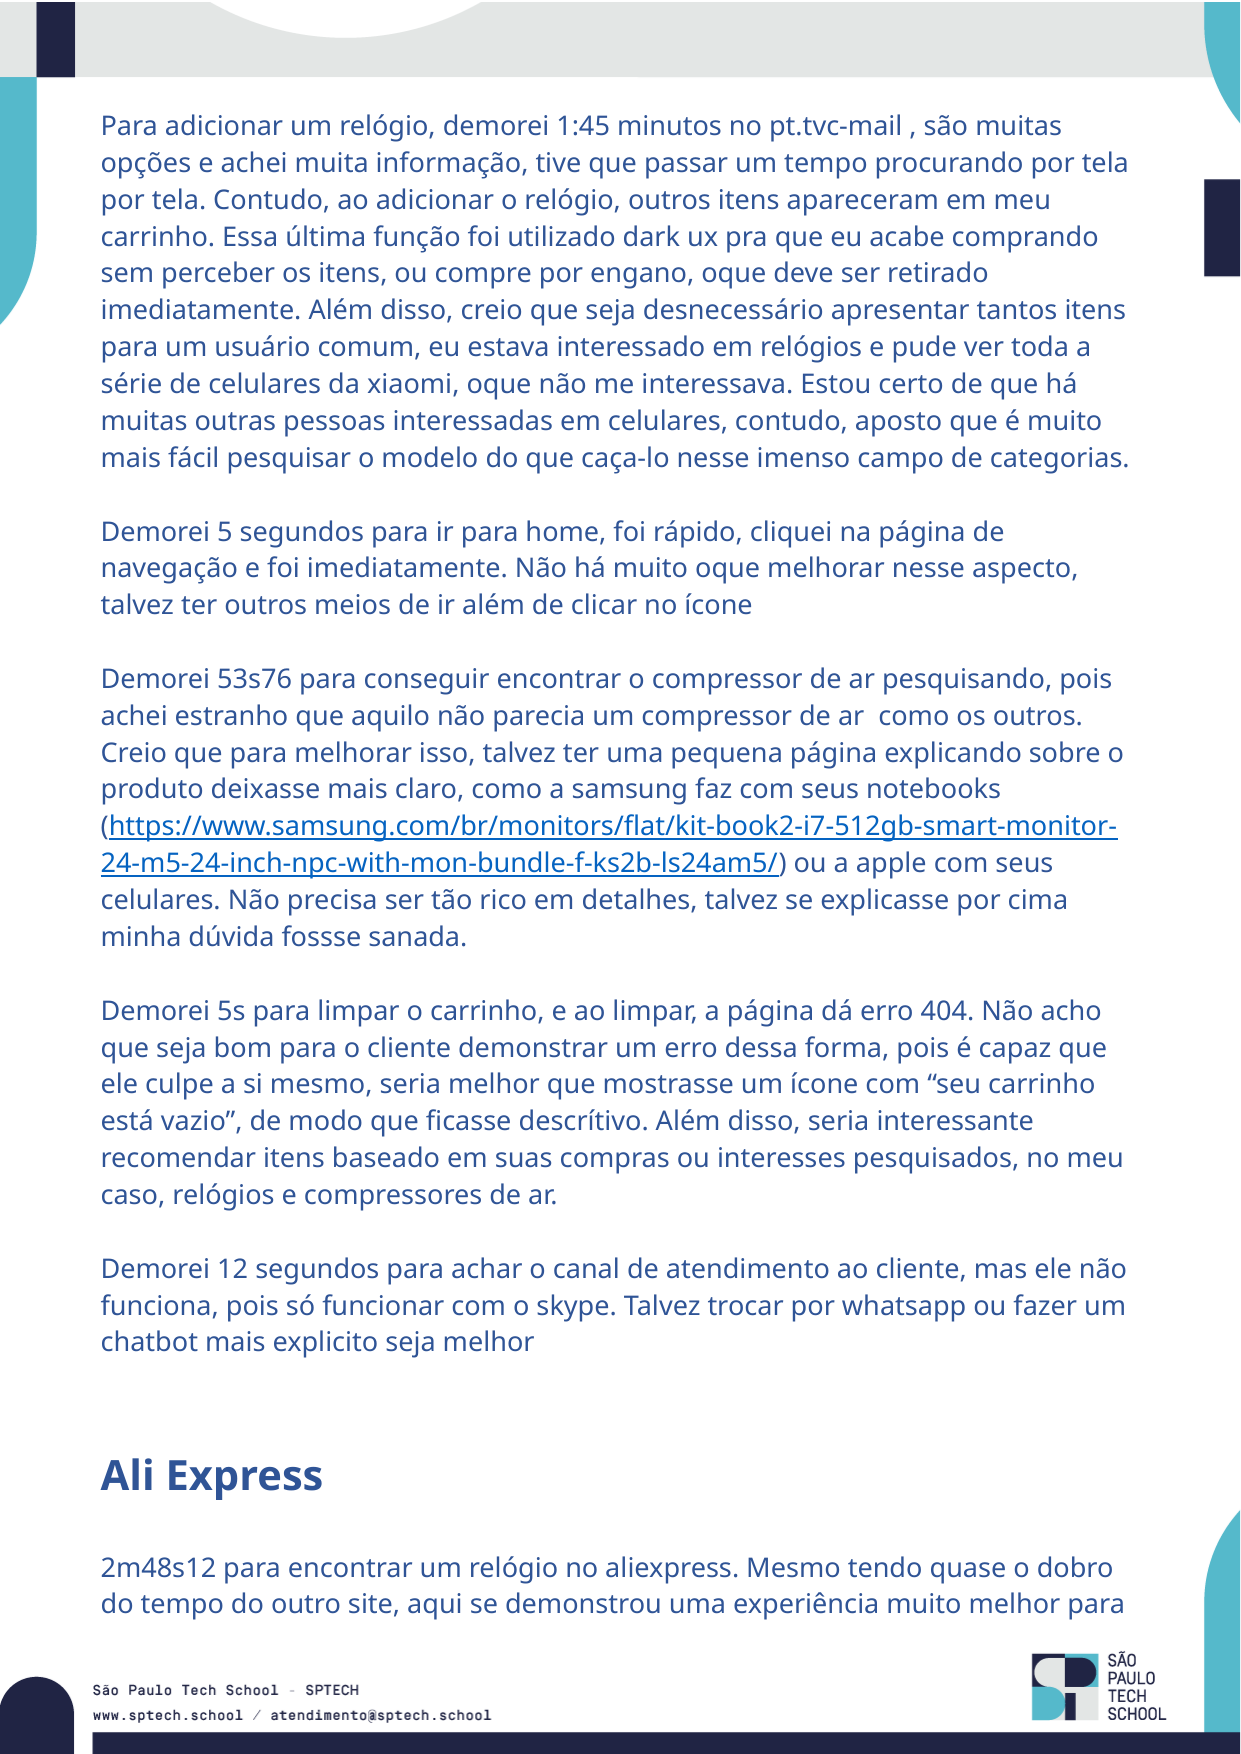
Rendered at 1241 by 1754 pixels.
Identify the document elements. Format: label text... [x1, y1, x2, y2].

text Demorei 5s para limpar o carrinho, e ao limpar, a página dá erro 404. Não acho que seja bom para o cliente demonstrar um erro dessa forma, pois é capaz que ele culpe a si mesmo, seria melhor que mostrasse um ícone com “seu carrinho está vazio”, de modo que ficasse descrítivo. Além disso, seria interessante recomendar itens baseado em suas compras ou interesses pesquisados, no meu caso, relógios e compressores de ar. [100, 991, 1140, 1212]
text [100, 1548, 1140, 1622]
picture [0, 2, 1241, 1754]
text Demorei 12 segundos para achar o canal de atendimento ao cliente, mas ele não funciona, pois só funcionar com o skype. Talvez trocar por whatsapp ou fazer um chatbot mais explicito seja melhor [100, 1249, 1140, 1360]
text Demorei 5 segundos para ir para home, foi rápido, cliquei na página de navegação e foi imediatamente. Não há muito oque melhorar nesse aspecto, talvez ter outros meios de ir além de clicar no ícone [100, 512, 1140, 623]
text Para adicionar um relógio, demorei 1:45 minutos no pt.tvc-mail , são muitas opções e achei muita informação, tive que passar um tempo procurando por tela por tela. Contudo, ao adicionar o relógio, outros itens apareceram em meu carrinho. Essa última função foi utilizado dark ux pra que eu acabe comprando sem perceber os itens, ou compre por engano, oque deve ser retirado imediatamente. Além disso, creio que seja desnecessário apresentar tantos itens para um usuário comum, eu estava interessado em relógios e pude ver toda a série de celulares da xiaomi, oque não me interessava. Estou certo de que há muitas outras pessoas interessadas em celulares, contudo, aposto que é muito mais fácil pesquisar o modelo do que caça-lo nesse imenso campo de categorias. [100, 106, 1140, 475]
text Demorei 53s76 para conseguir encontrar o compressor de ar pesquisando, pois achei estranho que aquilo não parecia um compressor de ar como os outros. Creio que para melhorar isso, talvez ter uma pequena página explicando sobre o produto deixasse mais claro, como a samsung faz com seus notebooks (https://www.samsung.com/br/monitors/flat/kit-book2-i7-512gb-smart-monitor-24-m5-24-inch-npc-with-mon-bundle-f-ks2b-ls24am5/) ou a apple com seus celulares. Não precisa ser tão rico em detalhes, talvez se explicasse por cima minha dúvida fossse sanada. [100, 659, 1140, 954]
text Ali Express [100, 1446, 1140, 1503]
